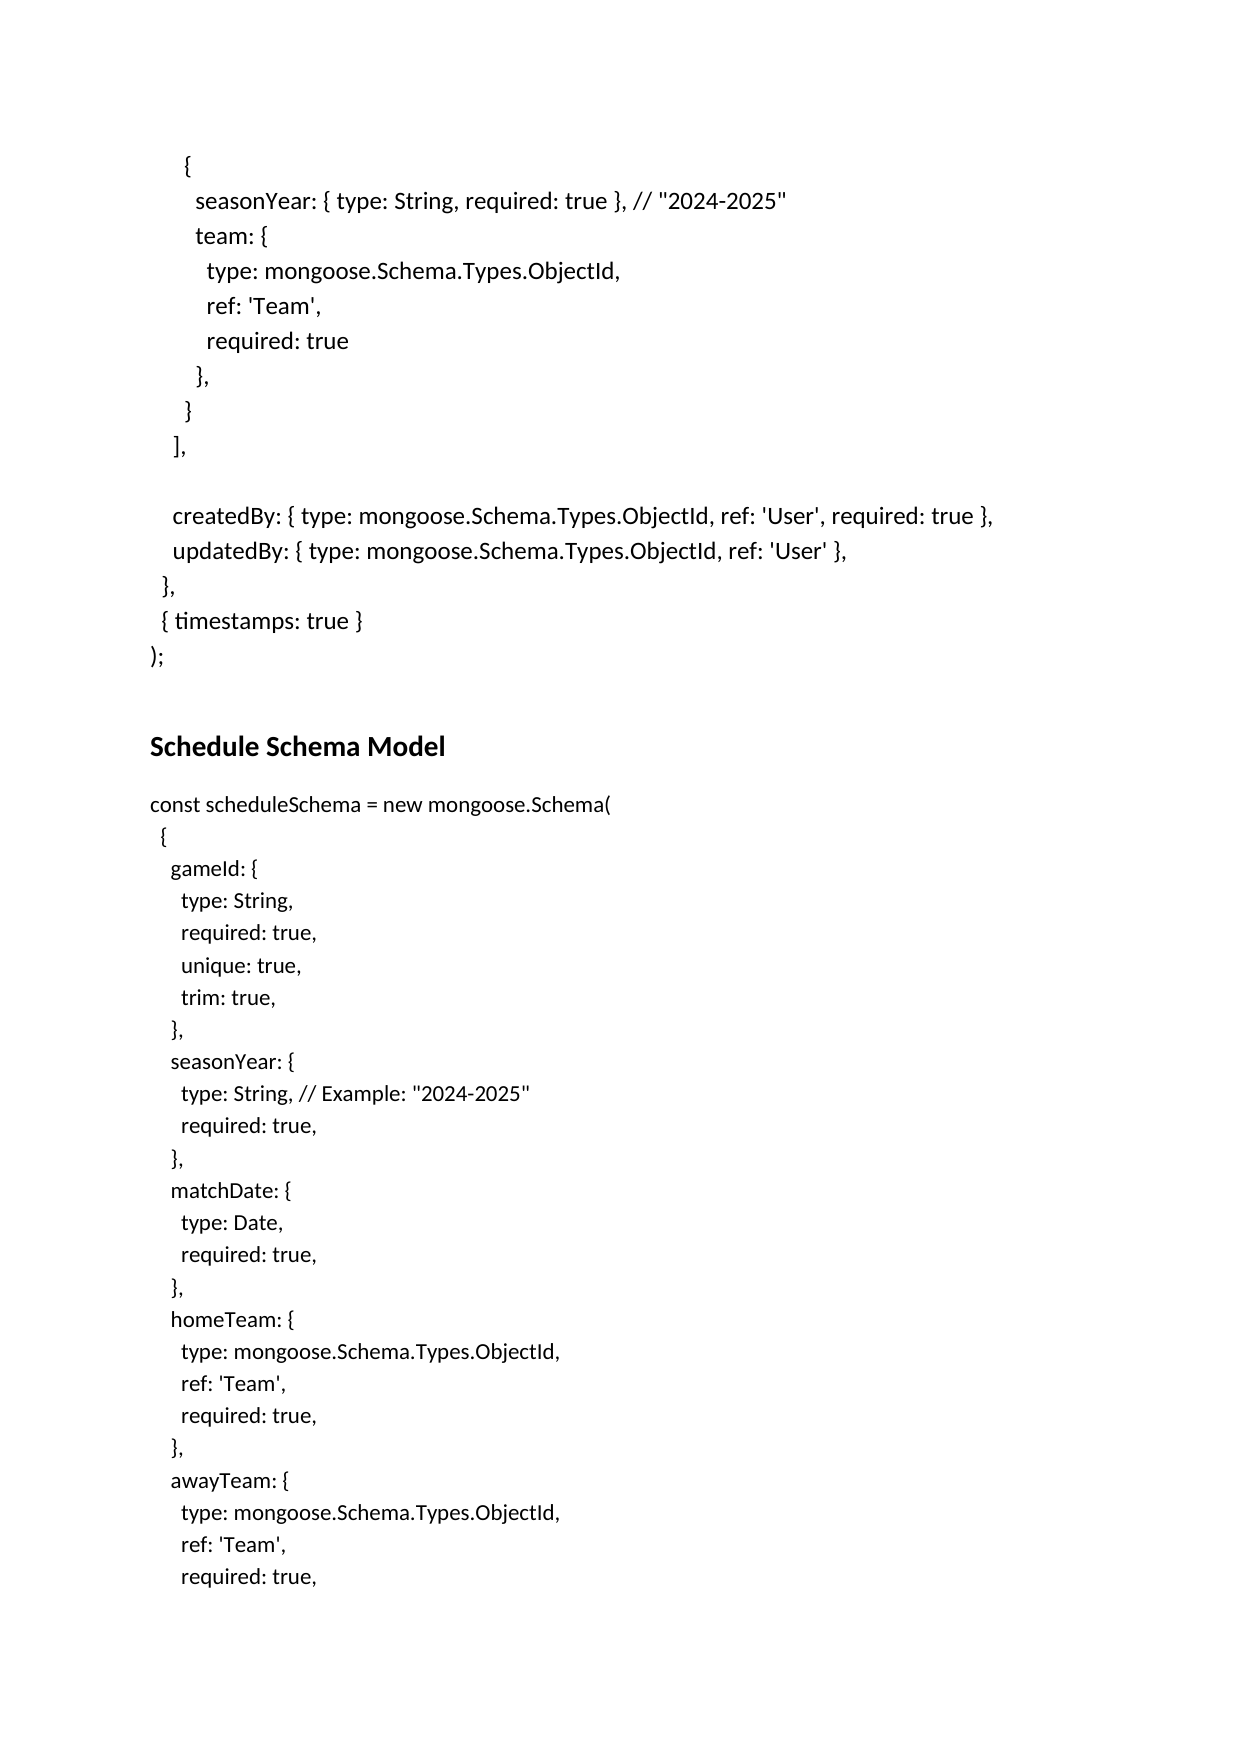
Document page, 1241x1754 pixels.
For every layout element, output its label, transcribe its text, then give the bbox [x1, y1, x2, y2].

text ref: 'Team', [150, 1530, 1090, 1558]
text updatedBy: { type: mongoose.Schema.Types.ObjectId, ref: 'User' }, [150, 535, 1090, 566]
text }, [150, 360, 1090, 391]
text required: true, [150, 1562, 1090, 1590]
text type: String, [150, 886, 1090, 914]
text const scheduleSchema = new mongoose.Schema( [150, 790, 1090, 818]
text }, [150, 1273, 1090, 1301]
text awayTeam: { [150, 1466, 1090, 1494]
text ref: 'Team', [150, 290, 1090, 321]
text createdBy: { type: mongoose.Schema.Types.ObjectId, ref: 'User', required: true }, [150, 500, 1090, 531]
text seasonYear: { type: String, required: true }, // "2024-2025" [150, 185, 1090, 216]
text unique: true, [150, 951, 1090, 979]
text seasonYear: { [150, 1047, 1090, 1075]
text { [150, 150, 1090, 181]
text required: true, [150, 1240, 1090, 1268]
text type: Date, [150, 1208, 1090, 1236]
text trim: true, [150, 983, 1090, 1011]
text required: true, [150, 918, 1090, 947]
text team: { [150, 220, 1090, 251]
text required: true, [150, 1112, 1090, 1140]
text matchDate: { [150, 1176, 1090, 1204]
text } [150, 395, 1090, 426]
text }, [150, 1144, 1090, 1172]
text }, [150, 1015, 1090, 1043]
text required: true [150, 325, 1090, 356]
text { [150, 822, 1090, 850]
text homeTeam: { [150, 1305, 1090, 1333]
text type: mongoose.Schema.Types.ObjectId, [150, 1337, 1090, 1365]
text ], [150, 430, 1090, 461]
text }, [150, 1433, 1090, 1462]
text ); [150, 640, 1090, 671]
text Schedule Schema Model [150, 728, 1090, 764]
text type: mongoose.Schema.Types.ObjectId, [150, 255, 1090, 286]
text gameId: { [150, 854, 1090, 882]
text required: true, [150, 1401, 1090, 1429]
text ref: 'Team', [150, 1369, 1090, 1397]
text type: mongoose.Schema.Types.ObjectId, [150, 1498, 1090, 1526]
text type: String, // Example: "2024-2025" [150, 1079, 1090, 1107]
text }, [150, 570, 1090, 601]
text { timestamps: true } [150, 605, 1090, 636]
